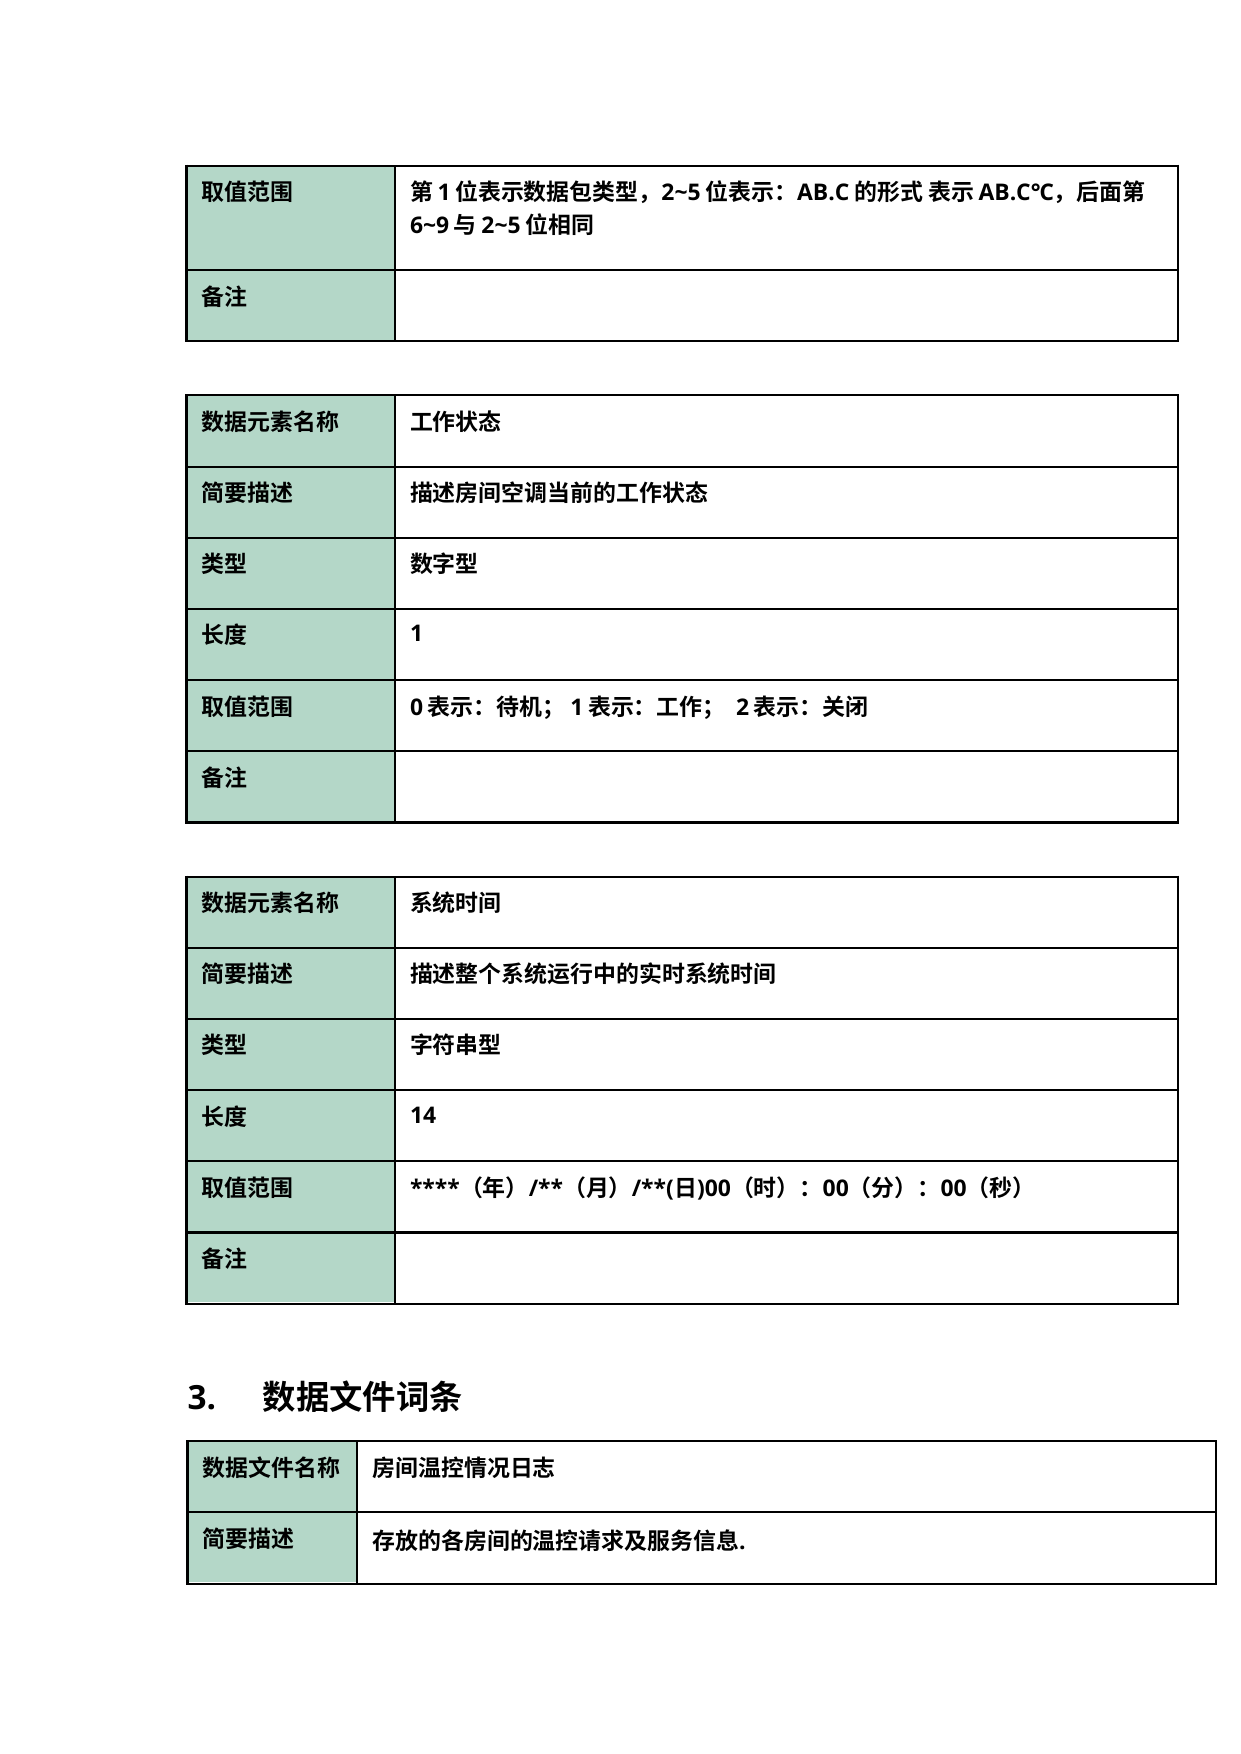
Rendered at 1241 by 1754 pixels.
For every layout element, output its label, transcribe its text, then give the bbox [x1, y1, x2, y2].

table_header 房间温控情况日志 [358, 1442, 1215, 1511]
table_cell 第1位表示数据包类型，2~5位表示：AB.C的形式 表示AB.C℃，后面第6~9与2~5位相同 [396, 167, 1177, 269]
table_header 工作状态 [396, 396, 1177, 466]
table_cell 描述整个系统运行中的实时系统时间 [396, 949, 1177, 1018]
table_cell 简要描述 [188, 949, 394, 1018]
table_cell ****（年）/**（月）/**(日)00（时）：00（分）：00（秒） [396, 1162, 1177, 1231]
table_cell 备注 [188, 1234, 394, 1302]
table_cell 长度 [188, 610, 394, 679]
table_header 数据元素名称 [188, 396, 394, 466]
table_cell 长度 [188, 1091, 394, 1160]
table_cell 类型 [188, 1020, 394, 1089]
table_header 数据元素名称 [188, 878, 394, 947]
table_cell 存放的各房间的温控请求及服务信息. [358, 1513, 1215, 1582]
table_header 数据文件名称 [189, 1442, 356, 1511]
table_cell [396, 271, 1177, 340]
table_cell 简要描述 [188, 468, 394, 537]
table_header 系统时间 [396, 878, 1177, 947]
table_cell 取值范围 [188, 167, 394, 269]
table_cell 取值范围 [188, 1162, 394, 1231]
table_cell 描述房间空调当前的工作状态 [396, 468, 1177, 537]
table_cell 备注 [188, 752, 394, 821]
table_cell 类型 [188, 539, 394, 608]
table_cell 字符串型 [396, 1020, 1177, 1089]
list 数据文件词条 [187, 1371, 1053, 1419]
table_cell 取值范围 [188, 681, 394, 750]
table_cell 简要描述 [189, 1513, 356, 1582]
table_cell [396, 1234, 1177, 1302]
table_cell 0表示：待机； 1表示：工作； 2表示：关闭 [396, 681, 1177, 750]
table_cell 数字型 [396, 539, 1177, 608]
table_cell 14 [396, 1091, 1177, 1160]
table_cell 备注 [188, 271, 394, 340]
table_cell 1 [396, 610, 1177, 679]
table_cell [396, 752, 1177, 821]
